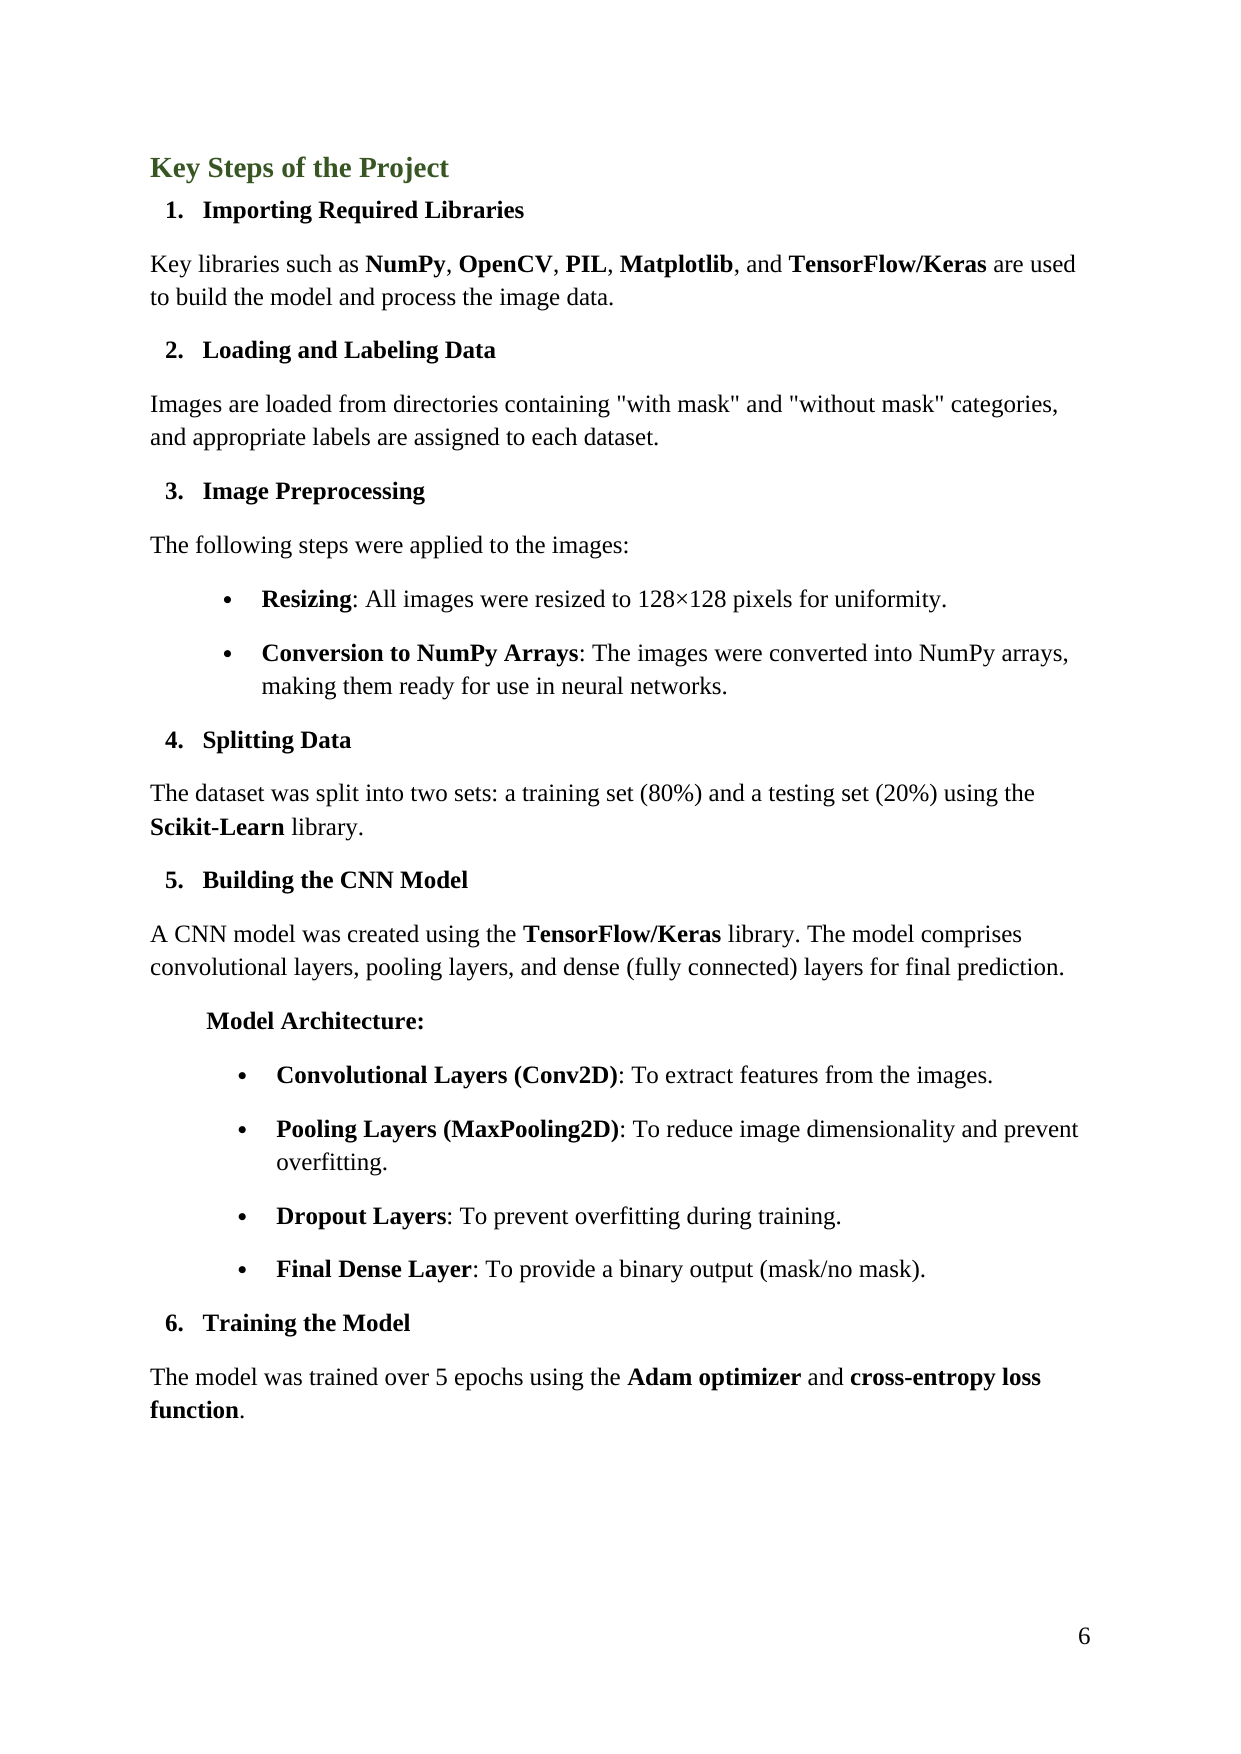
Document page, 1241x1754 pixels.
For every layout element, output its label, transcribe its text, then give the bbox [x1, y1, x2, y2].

subtitle Key Steps of the Project [150, 150, 1090, 183]
list Splitting Data [165, 725, 1090, 753]
list Building the CNN Model [165, 865, 1090, 894]
text Model Architecture: [150, 1006, 1090, 1035]
text Key libraries such as NumPy, OpenCV, PIL, Matplotlib, and TensorFlow/Keras are used to build the model and process the image data. [150, 249, 1090, 310]
text The following steps were applied to the images: [150, 530, 1090, 559]
list Convolutional Layers (Conv2D): To extract features from the images. [239, 1060, 1090, 1089]
list Training the Model [165, 1308, 1090, 1337]
list Conversion to NumPy Arrays: The images were converted into NumPy arrays, making them ready for use in neural networks. [224, 638, 1090, 699]
text Images are loaded from directories containing "with mask" and "without mask" categories, and appropriate labels are assigned to each dataset. [150, 389, 1090, 451]
list Final Dense Layer: To provide a binary output (mask/no mask). [239, 1254, 1090, 1283]
list Pooling Layers (MaxPooling2D): To reduce image dimensionality and prevent overfitting. [239, 1114, 1090, 1176]
list Importing Required Libraries [165, 195, 1090, 223]
list Dropout Layers: To prevent overfitting during training. [239, 1201, 1090, 1229]
list Loading and Labeling Data [165, 336, 1090, 364]
list Image Preprocessing [165, 476, 1090, 505]
list Resizing: All images were resized to 128×128 pixels for uniformity. [224, 584, 1090, 613]
text A CNN model was created using the TensorFlow/Keras library. The model comprises convolutional layers, pooling layers, and dense (fully connected) layers for final prediction. [150, 919, 1090, 981]
text The model was trained over 5 epochs using the Adam optimizer and cross-entropy loss function. [150, 1362, 1090, 1424]
text The dataset was split into two sets: a training set (80%) and a testing set (20%) using the Scikit-Learn library. [150, 778, 1090, 840]
